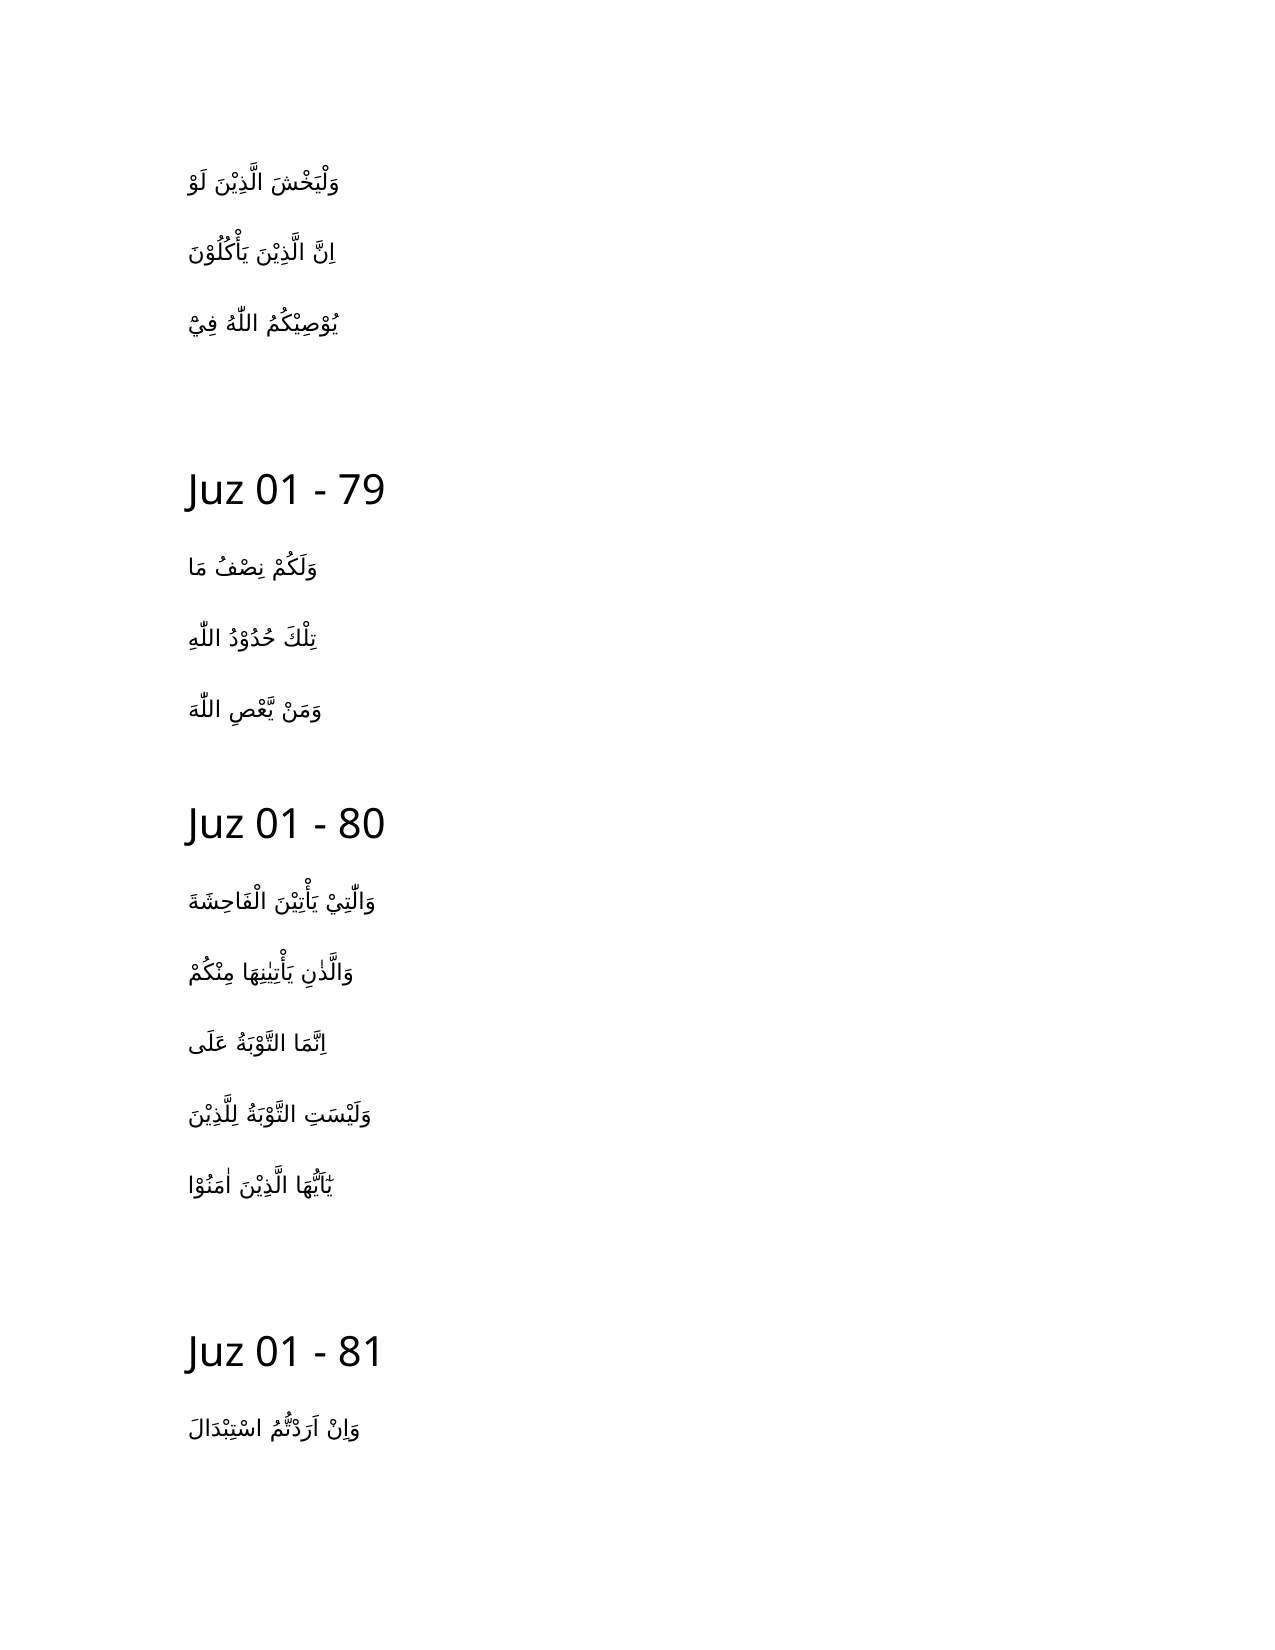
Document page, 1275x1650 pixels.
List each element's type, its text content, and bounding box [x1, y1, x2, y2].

table_header Juz 01 - 79 وَلَكُمْ نِصْفُ مَا تِلْكَ حُدُوْدُ اللّٰهِ وَمَنْ يَّعْصِ اللّٰهَ [176, 414, 1076, 748]
table_cell Juz 01 - 80 وَالّٰتِيْ يَأْتِيْنَ الْفَاحِشَةَ وَالَّذٰنِ يَأْتِيٰنِهَا مِنْكُمْ اِنَّمَا التَّوْبَةُ عَلَى وَلَيْسَتِ التَّوْبَةُ لِلَّذِيْنَ يٰٓاَيُّهَا الَّذِيْنَ اٰمَنُوْا [176, 748, 1076, 1224]
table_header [176, 1275, 1076, 1468]
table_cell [176, 150, 1076, 362]
